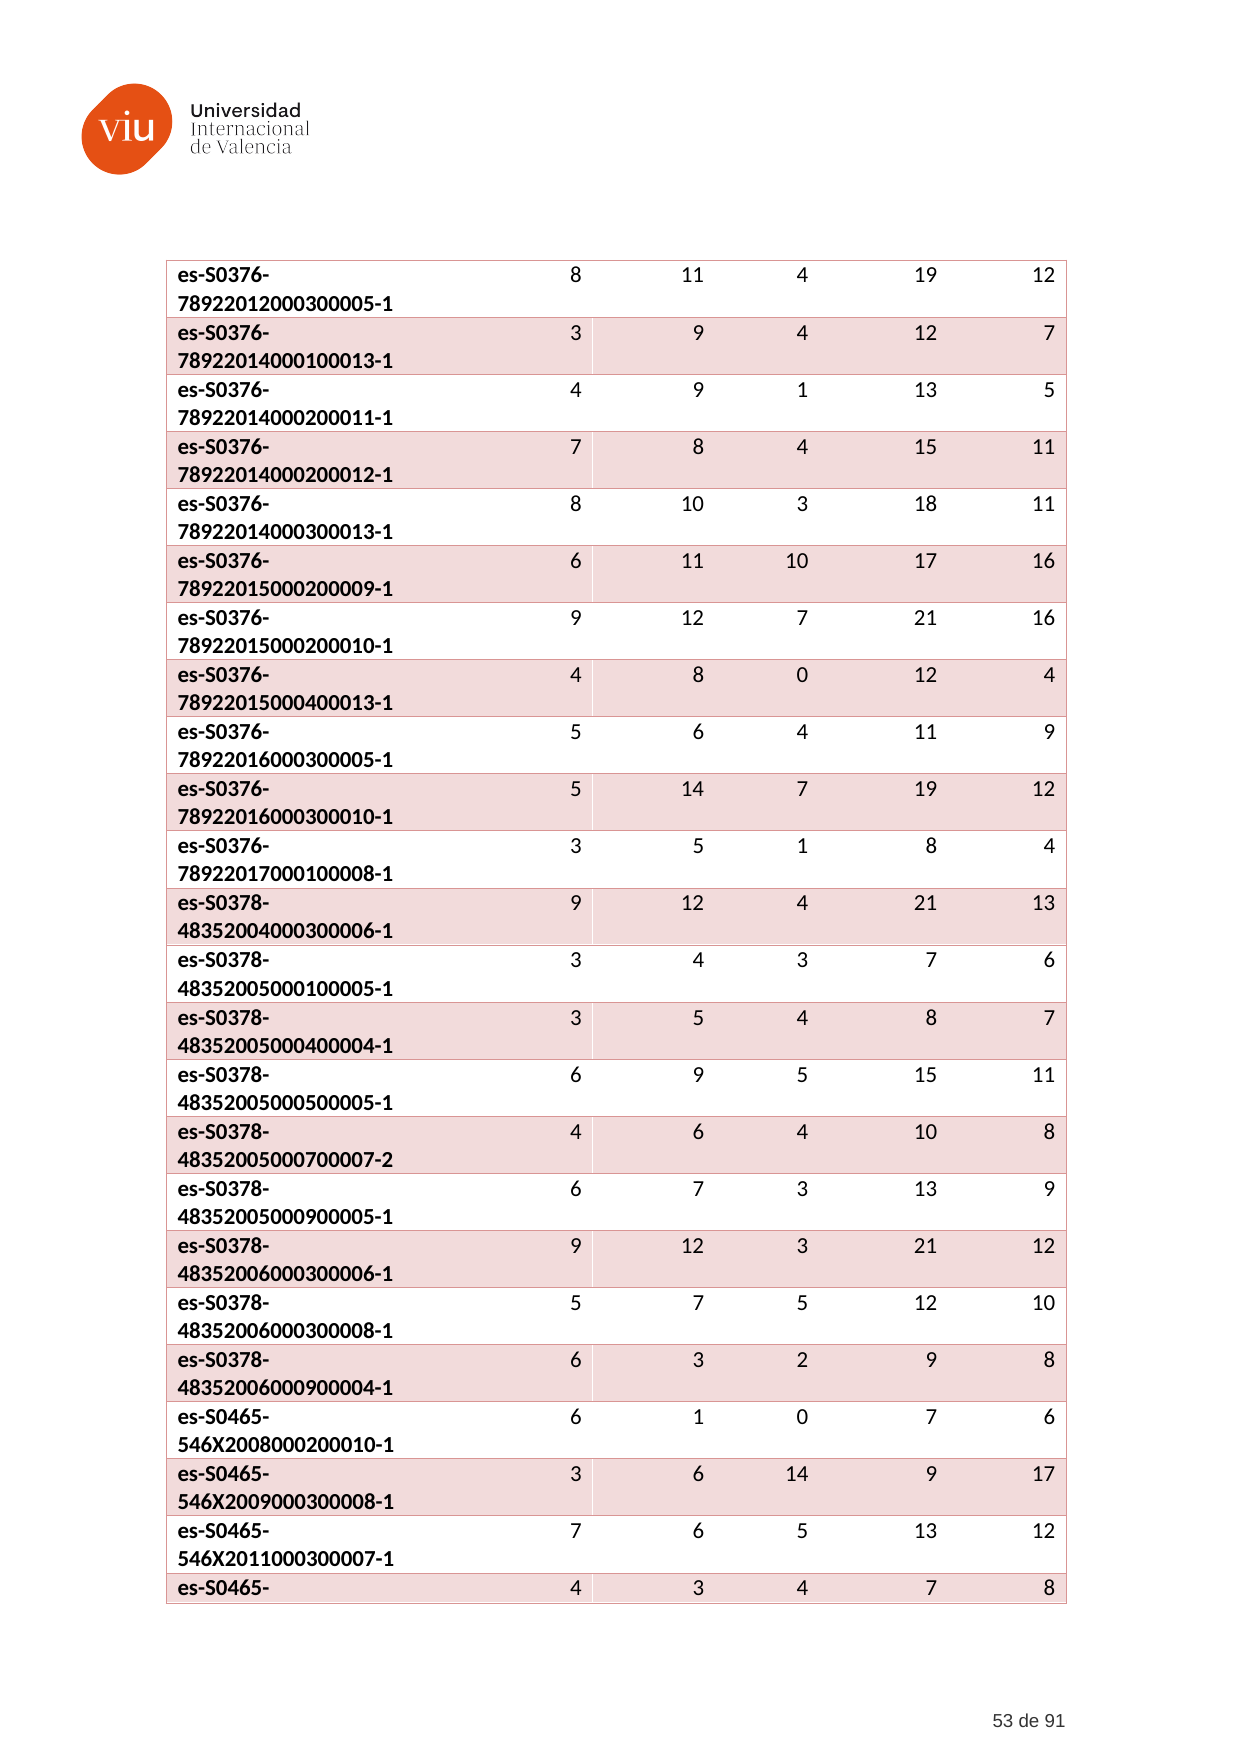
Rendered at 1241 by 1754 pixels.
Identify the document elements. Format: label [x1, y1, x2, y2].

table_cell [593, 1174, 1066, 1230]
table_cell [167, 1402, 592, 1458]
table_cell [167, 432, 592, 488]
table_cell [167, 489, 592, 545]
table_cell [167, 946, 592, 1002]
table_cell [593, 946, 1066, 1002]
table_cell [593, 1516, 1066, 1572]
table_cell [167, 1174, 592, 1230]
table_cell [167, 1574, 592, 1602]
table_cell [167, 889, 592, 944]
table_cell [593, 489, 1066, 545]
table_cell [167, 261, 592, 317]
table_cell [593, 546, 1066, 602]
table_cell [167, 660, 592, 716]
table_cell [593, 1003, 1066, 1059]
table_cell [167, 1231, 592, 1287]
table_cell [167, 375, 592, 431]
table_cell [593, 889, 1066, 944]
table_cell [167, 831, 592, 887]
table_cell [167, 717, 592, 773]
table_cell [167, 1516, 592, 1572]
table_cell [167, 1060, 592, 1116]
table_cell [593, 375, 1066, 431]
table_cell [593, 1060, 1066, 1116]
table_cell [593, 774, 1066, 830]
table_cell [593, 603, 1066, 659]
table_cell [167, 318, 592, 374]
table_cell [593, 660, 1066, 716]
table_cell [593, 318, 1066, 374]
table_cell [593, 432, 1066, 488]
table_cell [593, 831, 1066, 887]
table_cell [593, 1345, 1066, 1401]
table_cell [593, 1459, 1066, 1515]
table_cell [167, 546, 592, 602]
picture [60, 62, 330, 197]
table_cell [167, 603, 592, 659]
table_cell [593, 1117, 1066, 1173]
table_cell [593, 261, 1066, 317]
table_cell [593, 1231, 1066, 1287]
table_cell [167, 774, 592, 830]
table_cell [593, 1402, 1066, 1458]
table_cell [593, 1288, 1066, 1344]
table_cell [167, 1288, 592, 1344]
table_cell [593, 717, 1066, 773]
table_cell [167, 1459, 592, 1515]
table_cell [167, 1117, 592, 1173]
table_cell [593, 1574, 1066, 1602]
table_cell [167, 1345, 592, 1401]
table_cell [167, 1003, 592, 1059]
